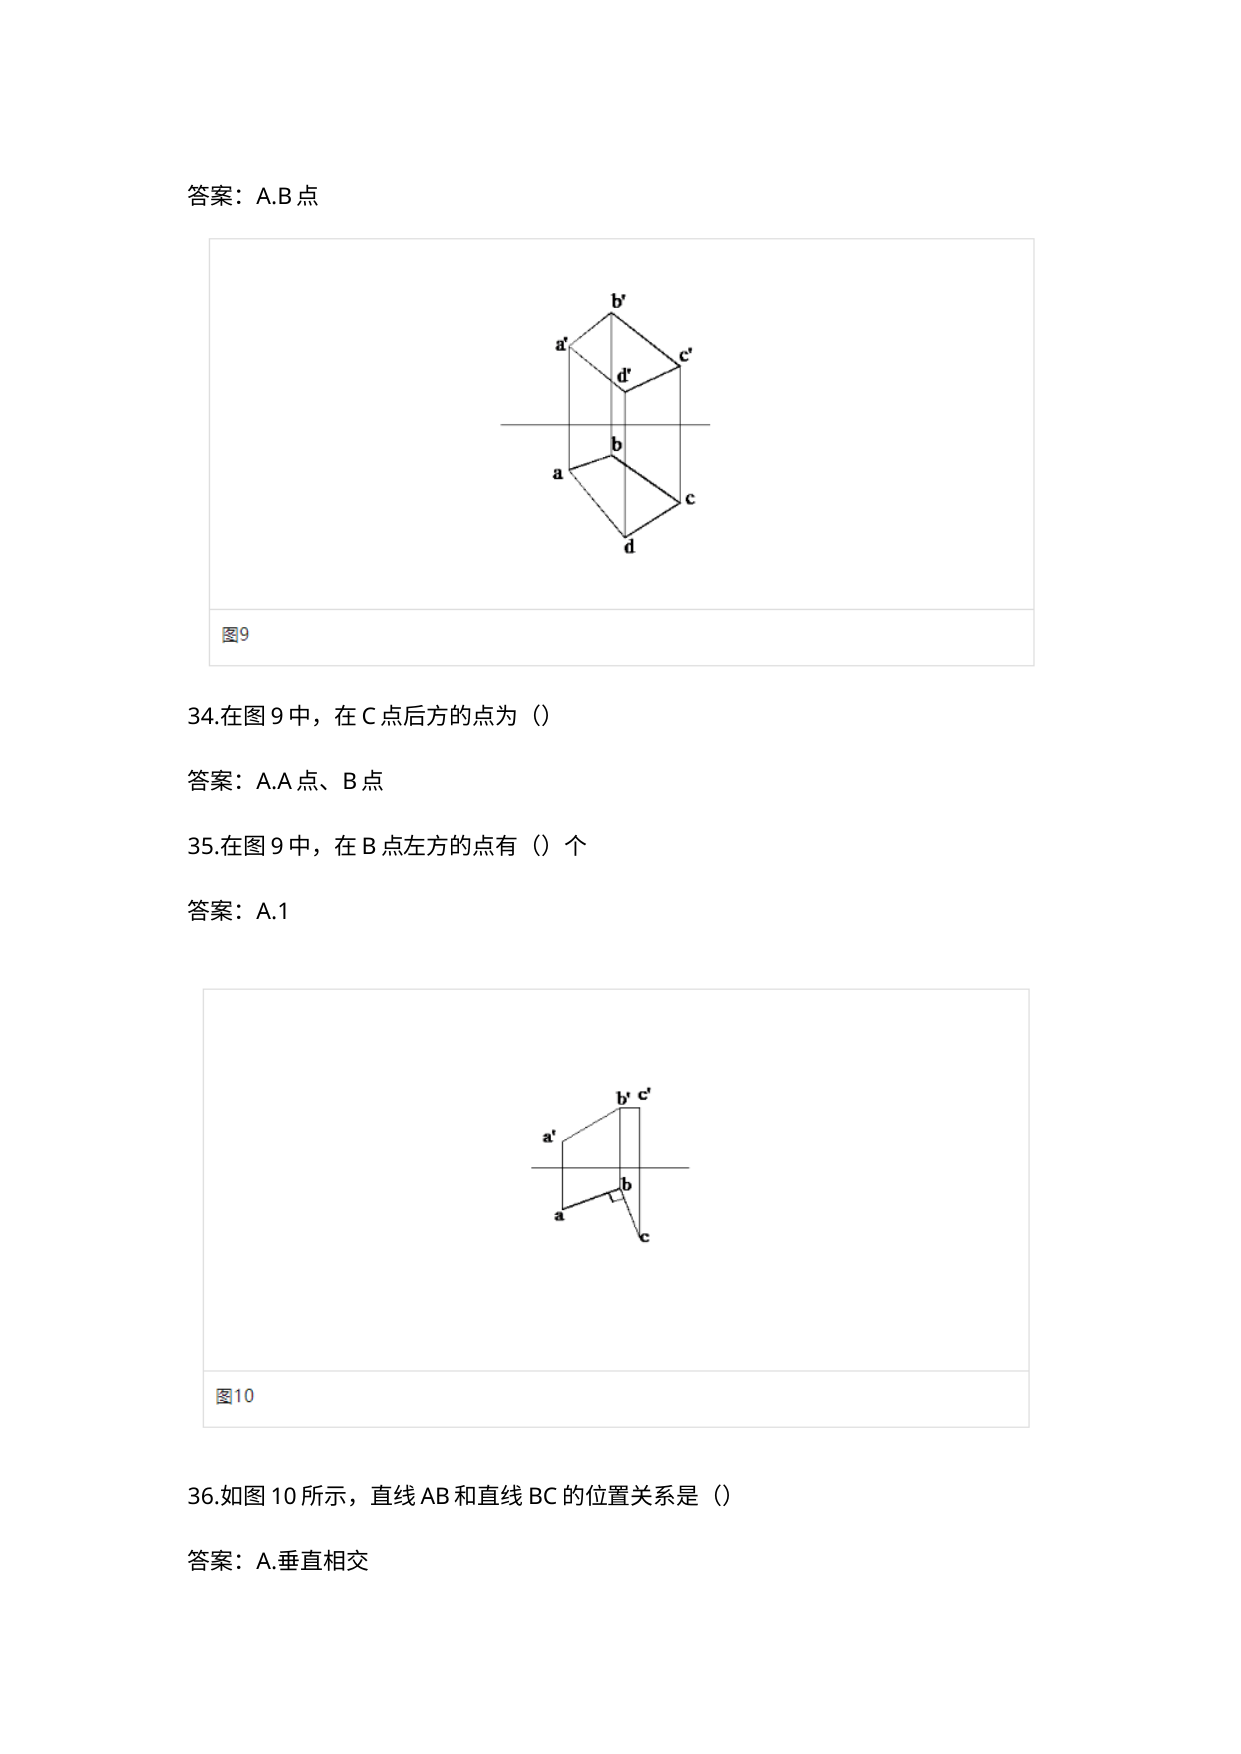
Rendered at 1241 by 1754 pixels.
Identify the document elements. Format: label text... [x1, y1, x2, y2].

picture [187, 974, 1053, 1439]
picture [187, 227, 1053, 675]
text 答案：A.B点 [187, 162, 1053, 227]
text 答案：A.垂直相交 [187, 1527, 1053, 1592]
text 35.在图9中，在B点左方的点有（）个 [187, 812, 1053, 877]
text 34.在图9中，在C点后方的点为（） [187, 682, 1053, 747]
text 答案：A.A点、B点 [187, 747, 1053, 812]
text 答案：A.1 [187, 877, 1053, 942]
text 36.如图10所示，直线AB和直线BC的位置关系是（） [187, 1462, 1053, 1527]
